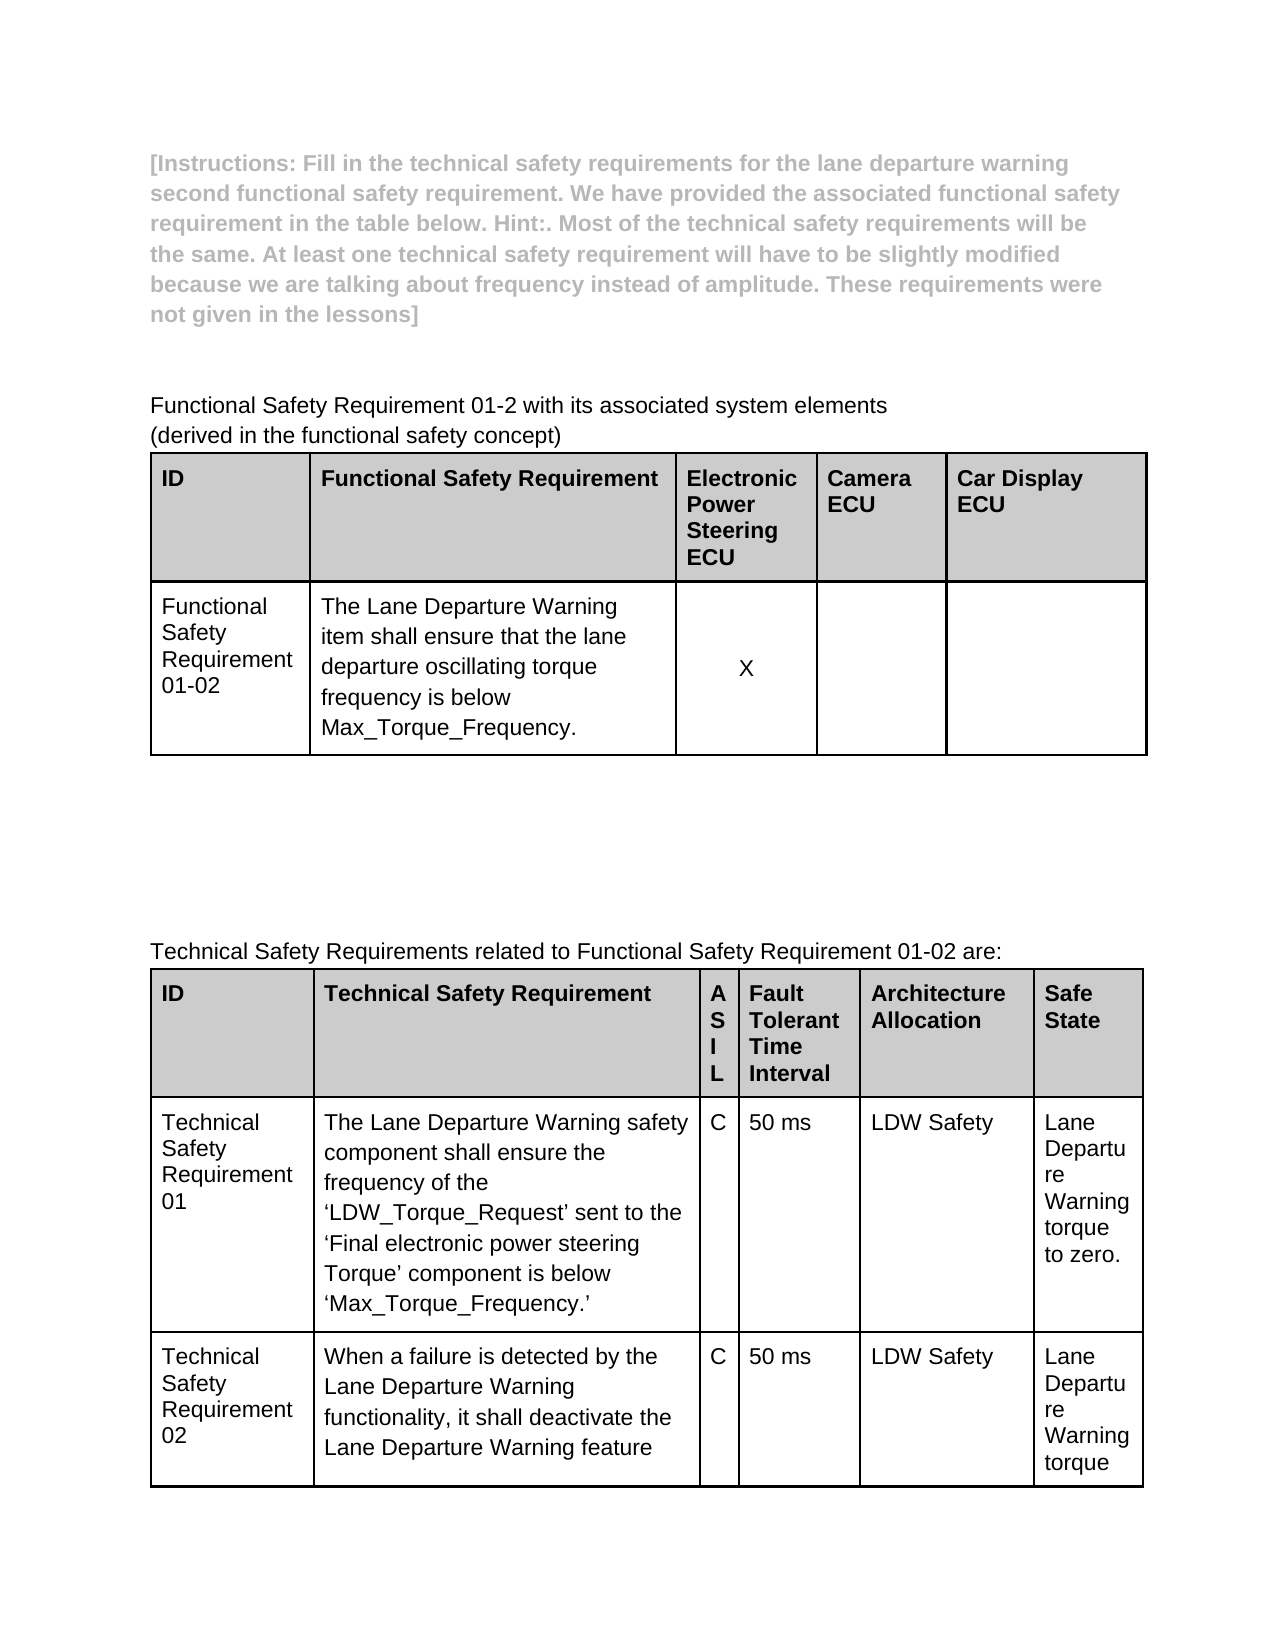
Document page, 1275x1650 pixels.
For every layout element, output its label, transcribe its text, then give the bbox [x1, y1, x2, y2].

table_cell Technical Safety Requirement 01 [152, 1098, 313, 1331]
table_header Safe State [1035, 970, 1142, 1096]
table_cell Lane Departure Warning torque to zero. [1035, 1098, 1142, 1331]
table_cell X [677, 583, 816, 754]
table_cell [315, 1333, 699, 1485]
table_header ID [152, 970, 313, 1096]
table_header ID [152, 454, 309, 580]
table_header ASIL [701, 970, 738, 1096]
table_header Fault Tolerant Time Interval [740, 970, 859, 1096]
table_cell [948, 583, 1145, 754]
text Functional Safety Requirement 01-2 with its associated system elements [150, 392, 1125, 418]
table_header Camera ECU [818, 454, 945, 580]
text Technical Safety Requirements related to Functional Safety Requirement 01-02 are: [150, 938, 1125, 964]
table_cell LDW Safety [861, 1333, 1033, 1485]
table_header Car Display ECU [948, 454, 1145, 580]
table_header Functional Safety Requirement [311, 454, 675, 580]
table_header Electronic Power Steering ECU [677, 454, 816, 580]
table_cell LDW Safety [861, 1098, 1033, 1331]
table_cell [818, 583, 945, 754]
table_cell The Lane Departure Warning item shall ensure that the lane departure oscillating torque frequency is below Max_Torque_Frequency. [311, 583, 675, 754]
table_header Architecture Allocation [861, 970, 1033, 1096]
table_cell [152, 1333, 313, 1485]
table_cell C [701, 1098, 738, 1331]
text [Instructions: Fill in the technical safety requirements for the lane departure warning second functional safety requirement. We have provided the associated functional safety requirement in the table below. Hint:. Most of the technical safety requirements will be the same. At least one technical safety requirement will have to be slightly modified because we are talking about frequency instead of amplitude. These requirements were not given in the lessons] [150, 150, 1125, 327]
table_cell Functional Safety Requirement 01-02 [152, 583, 309, 754]
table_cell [1035, 1333, 1142, 1485]
table_cell 50 ms [740, 1098, 859, 1331]
text (derived in the functional safety concept) [150, 422, 1125, 448]
table_header Technical Safety Requirement [315, 970, 699, 1096]
table_cell 50 ms [740, 1333, 859, 1485]
table_cell The Lane Departure Warning safety component shall ensure the frequency of the ‘LDW_Torque_Request’ sent to the ‘Final electronic power steering Torque’ component is below ‘Max_Torque_Frequency.’ [315, 1098, 699, 1331]
table_cell C [701, 1333, 738, 1485]
